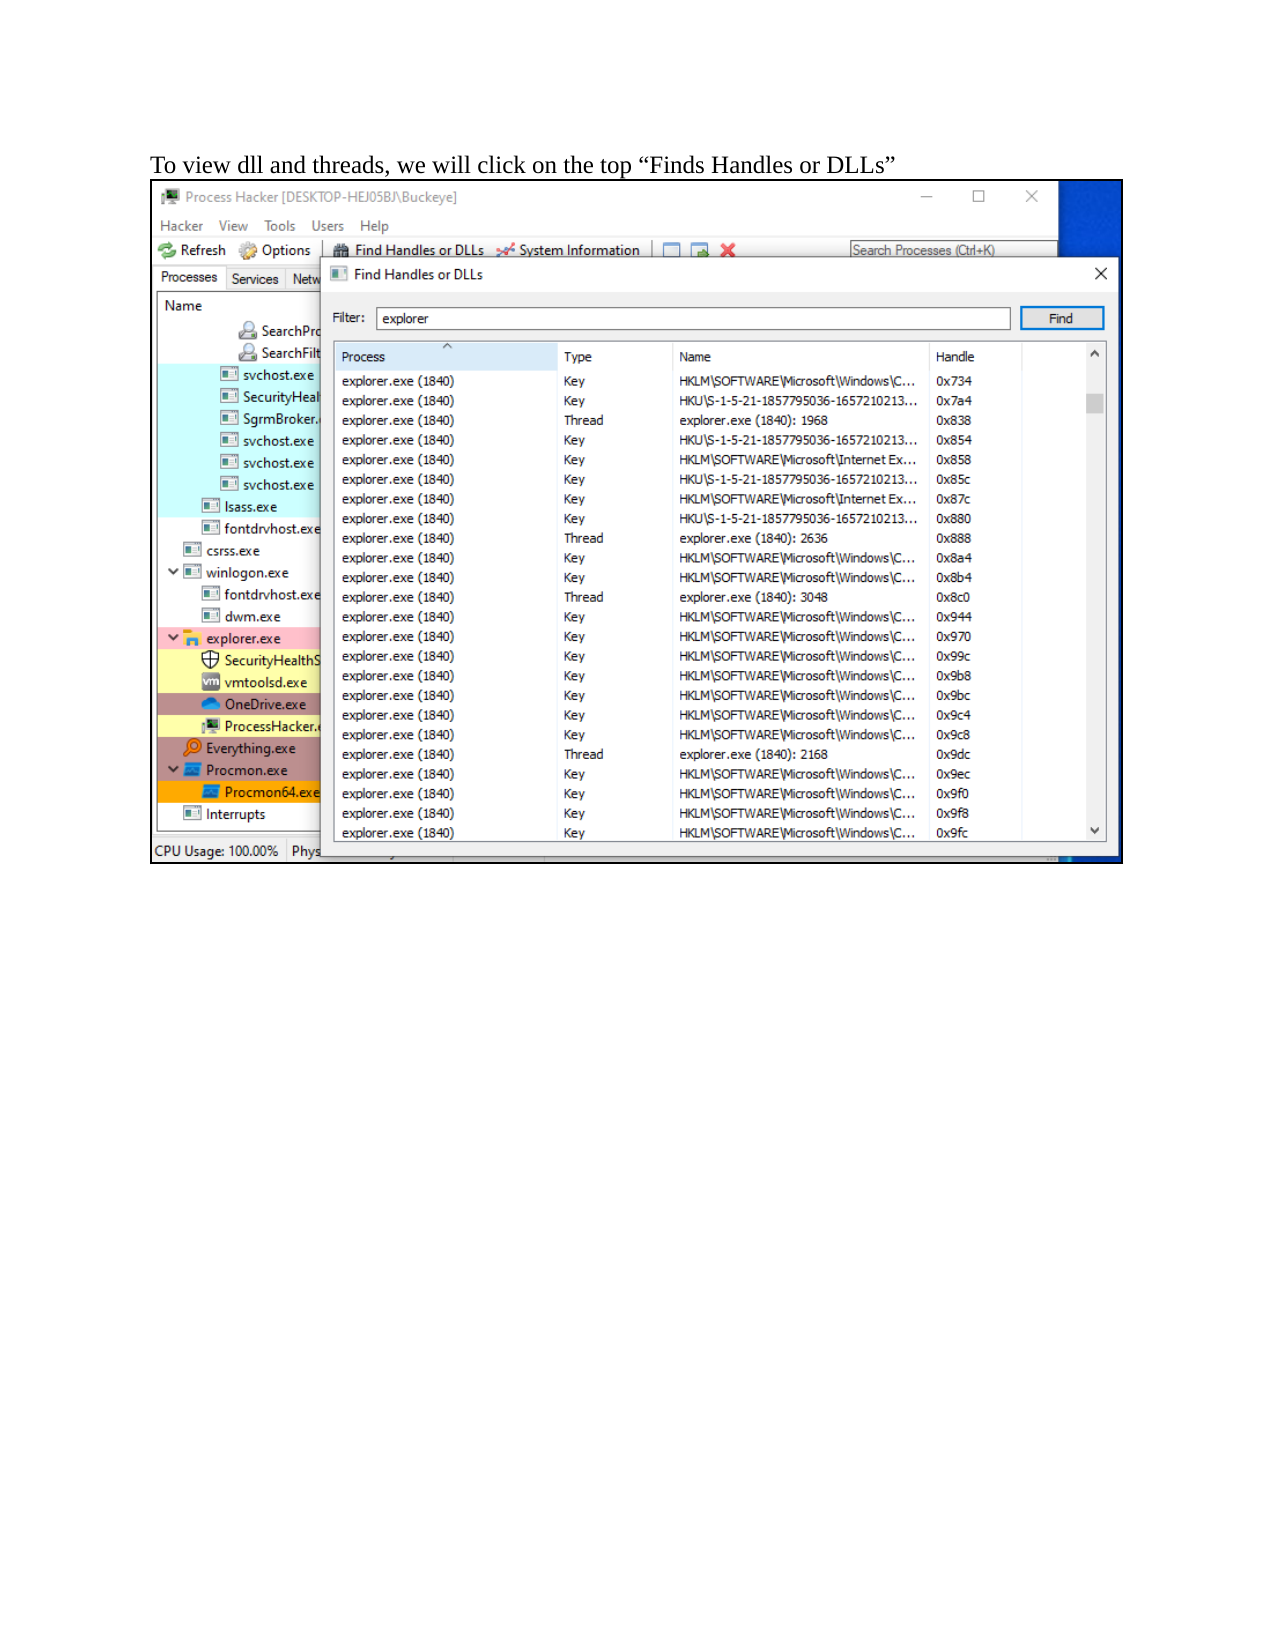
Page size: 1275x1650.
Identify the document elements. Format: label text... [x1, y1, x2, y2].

text To view dll and threads, we will click on the top “Finds Handles or DLLs” [150, 150, 1125, 179]
picture [152, 181, 1121, 862]
